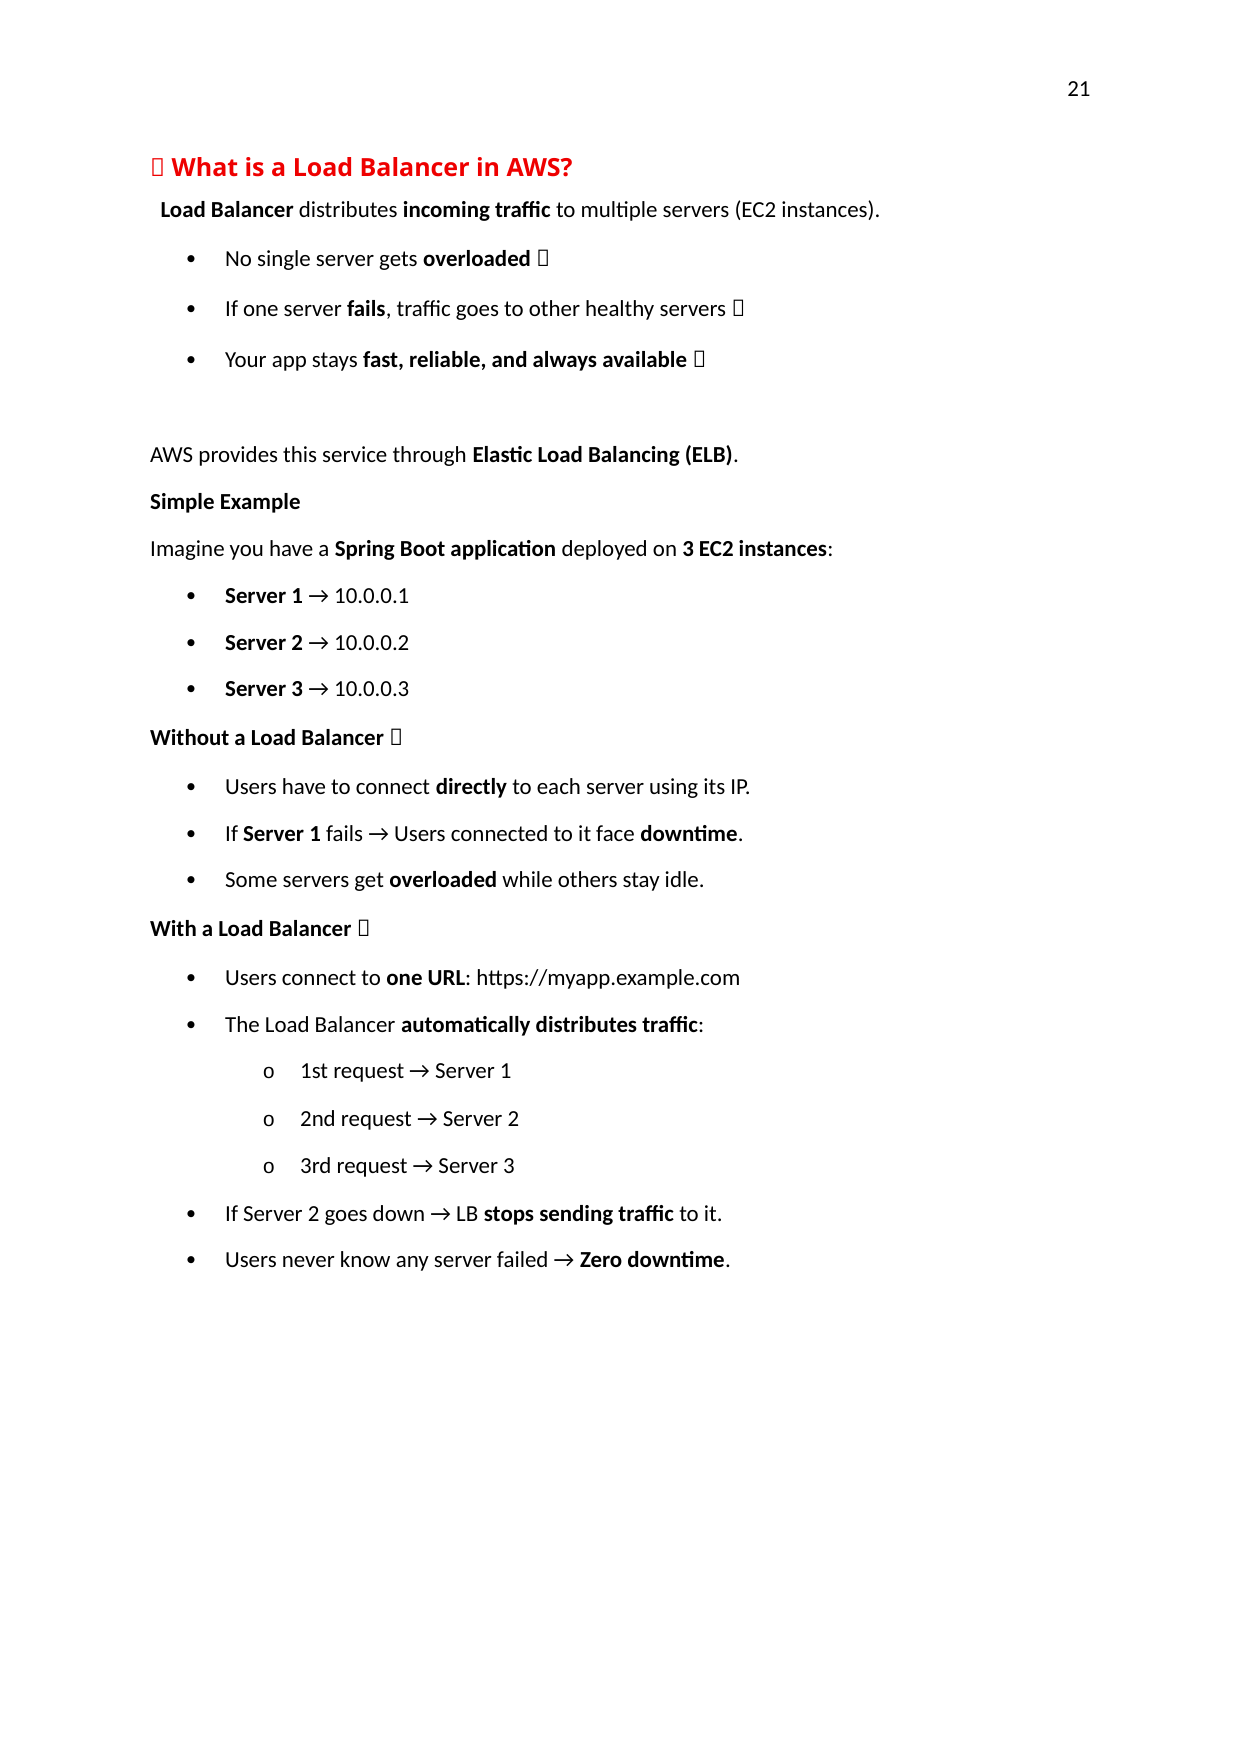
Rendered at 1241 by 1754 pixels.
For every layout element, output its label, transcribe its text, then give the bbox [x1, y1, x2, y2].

list 3rd request → Server 3 [262, 1151, 1090, 1180]
text Load Balancer distributes incoming traffic to multiple servers (EC2 instances). [150, 195, 1090, 223]
list 2nd request → Server 2 [262, 1104, 1090, 1132]
list If one server fails, traffic goes to other healthy servers ✅ [187, 292, 1090, 324]
list Server 3 → 10.0.0.3 [187, 674, 1090, 702]
text AWS provides this service through Elastic Load Balancing (ELB). [150, 440, 1090, 468]
text Without a Load Balancer ❌ [150, 721, 1090, 753]
list No single server gets overloaded ✅ [187, 242, 1090, 273]
list Server 2 → 10.0.0.2 [187, 628, 1090, 656]
list Users connect to one URL: https://myapp.example.com [187, 963, 1090, 991]
list If Server 1 fails → Users connected to it face downtime. [187, 819, 1090, 847]
text With a Load Balancer ✅ [150, 912, 1090, 944]
list If Server 2 goes down → LB stops sending traffic to it. [187, 1199, 1090, 1227]
list Users have to connect directly to each server using its IP. [187, 772, 1090, 800]
subtitle ✅ What is a Load Balancer in AWS? [150, 150, 1090, 184]
list Server 1 → 10.0.0.1 [187, 581, 1090, 609]
list Some servers get overloaded while others stay idle. [187, 866, 1090, 893]
list Users never know any server failed → Zero downtime. [187, 1246, 1090, 1274]
list The Load Balancer automatically distributes traffic: [187, 1010, 1090, 1038]
text Simple Example [150, 487, 1090, 515]
list 1st request → Server 1 [262, 1057, 1090, 1085]
text Imagine you have a Spring Boot application deployed on 3 EC2 instances: [150, 534, 1090, 562]
list Your app stays fast, reliable, and always available ✅ [187, 343, 1090, 374]
